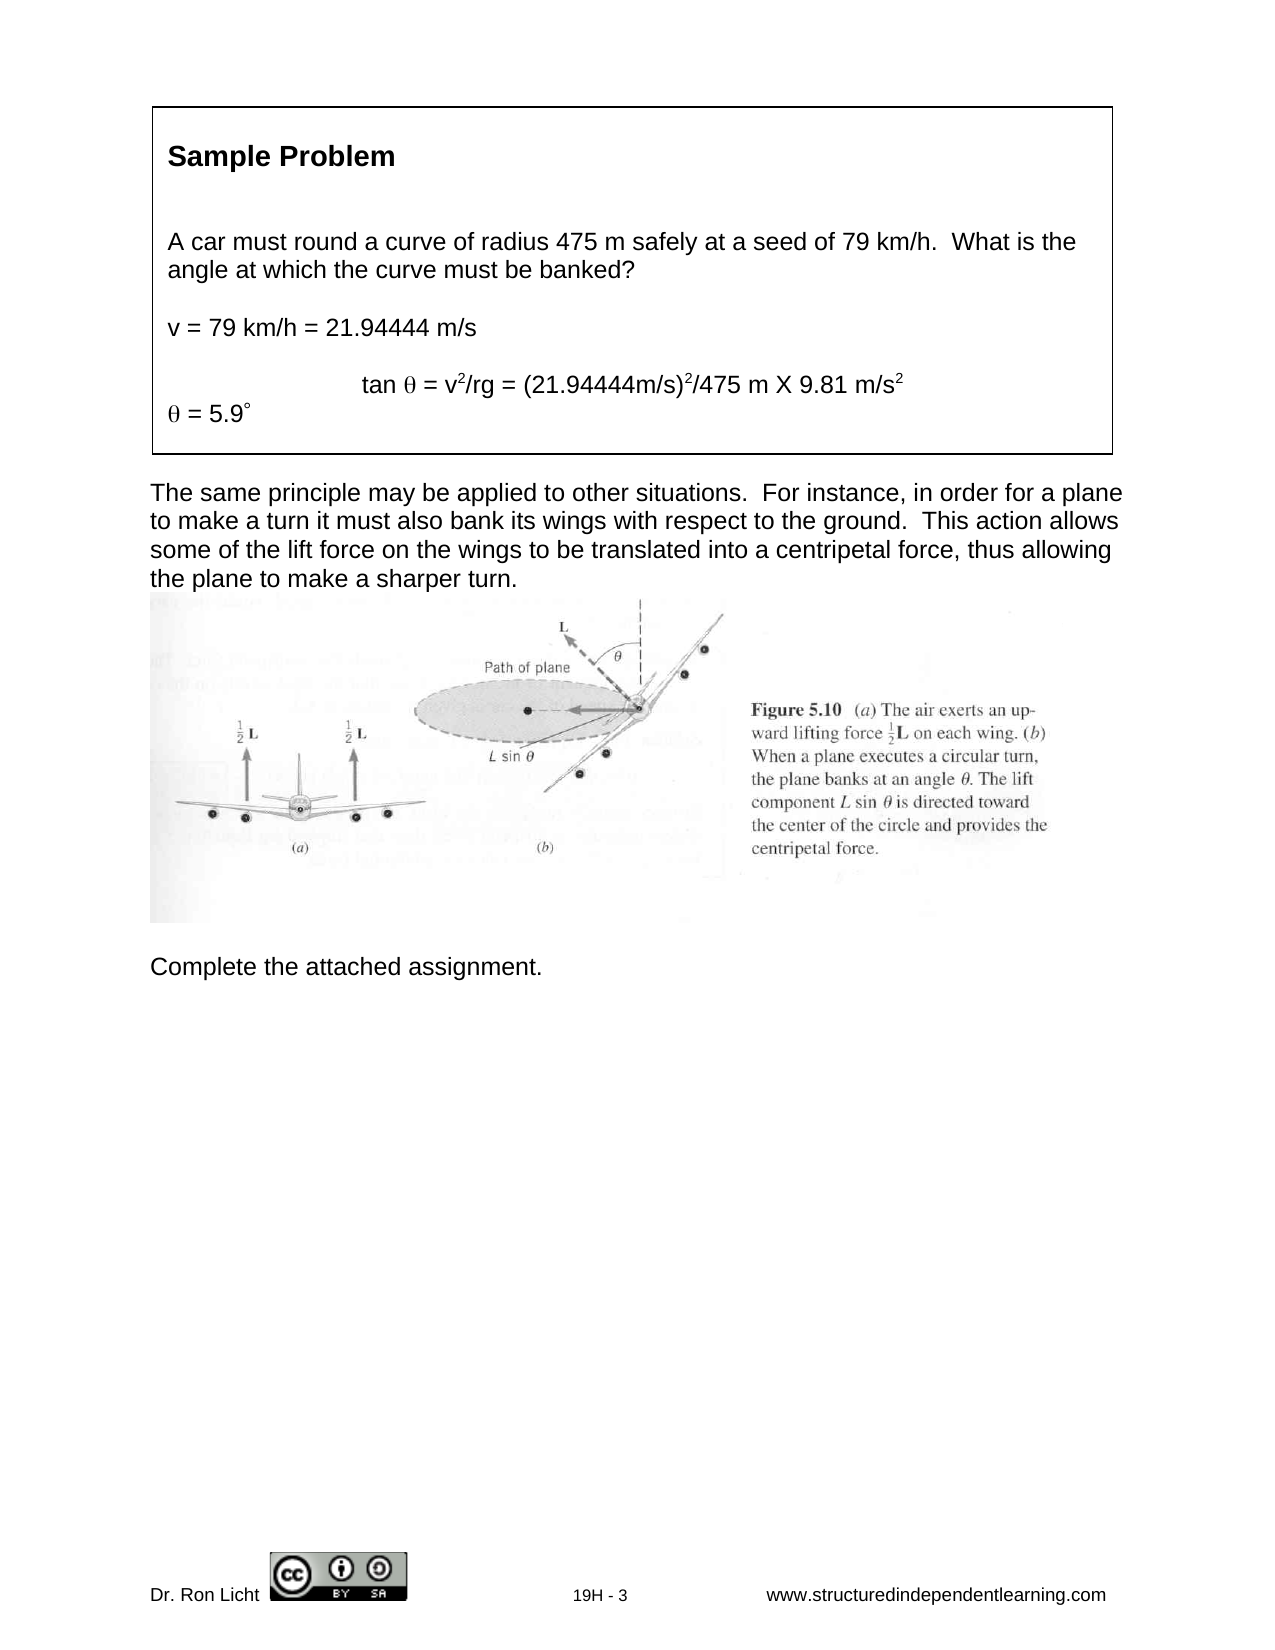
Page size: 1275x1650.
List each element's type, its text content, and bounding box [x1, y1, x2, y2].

text The same principle may be applied to other situations. For instance, in order for a plane to make a turn it must also bank its wings with respect to the ground. This action allows some of the lift force on the wings to be translated into a centripetal force, thus allowing the plane to make a sharper turn. [150, 477, 1125, 592]
picture [150, 592, 1063, 923]
picture [269, 1552, 408, 1601]
text Complete the attached assignment. [150, 951, 1125, 980]
